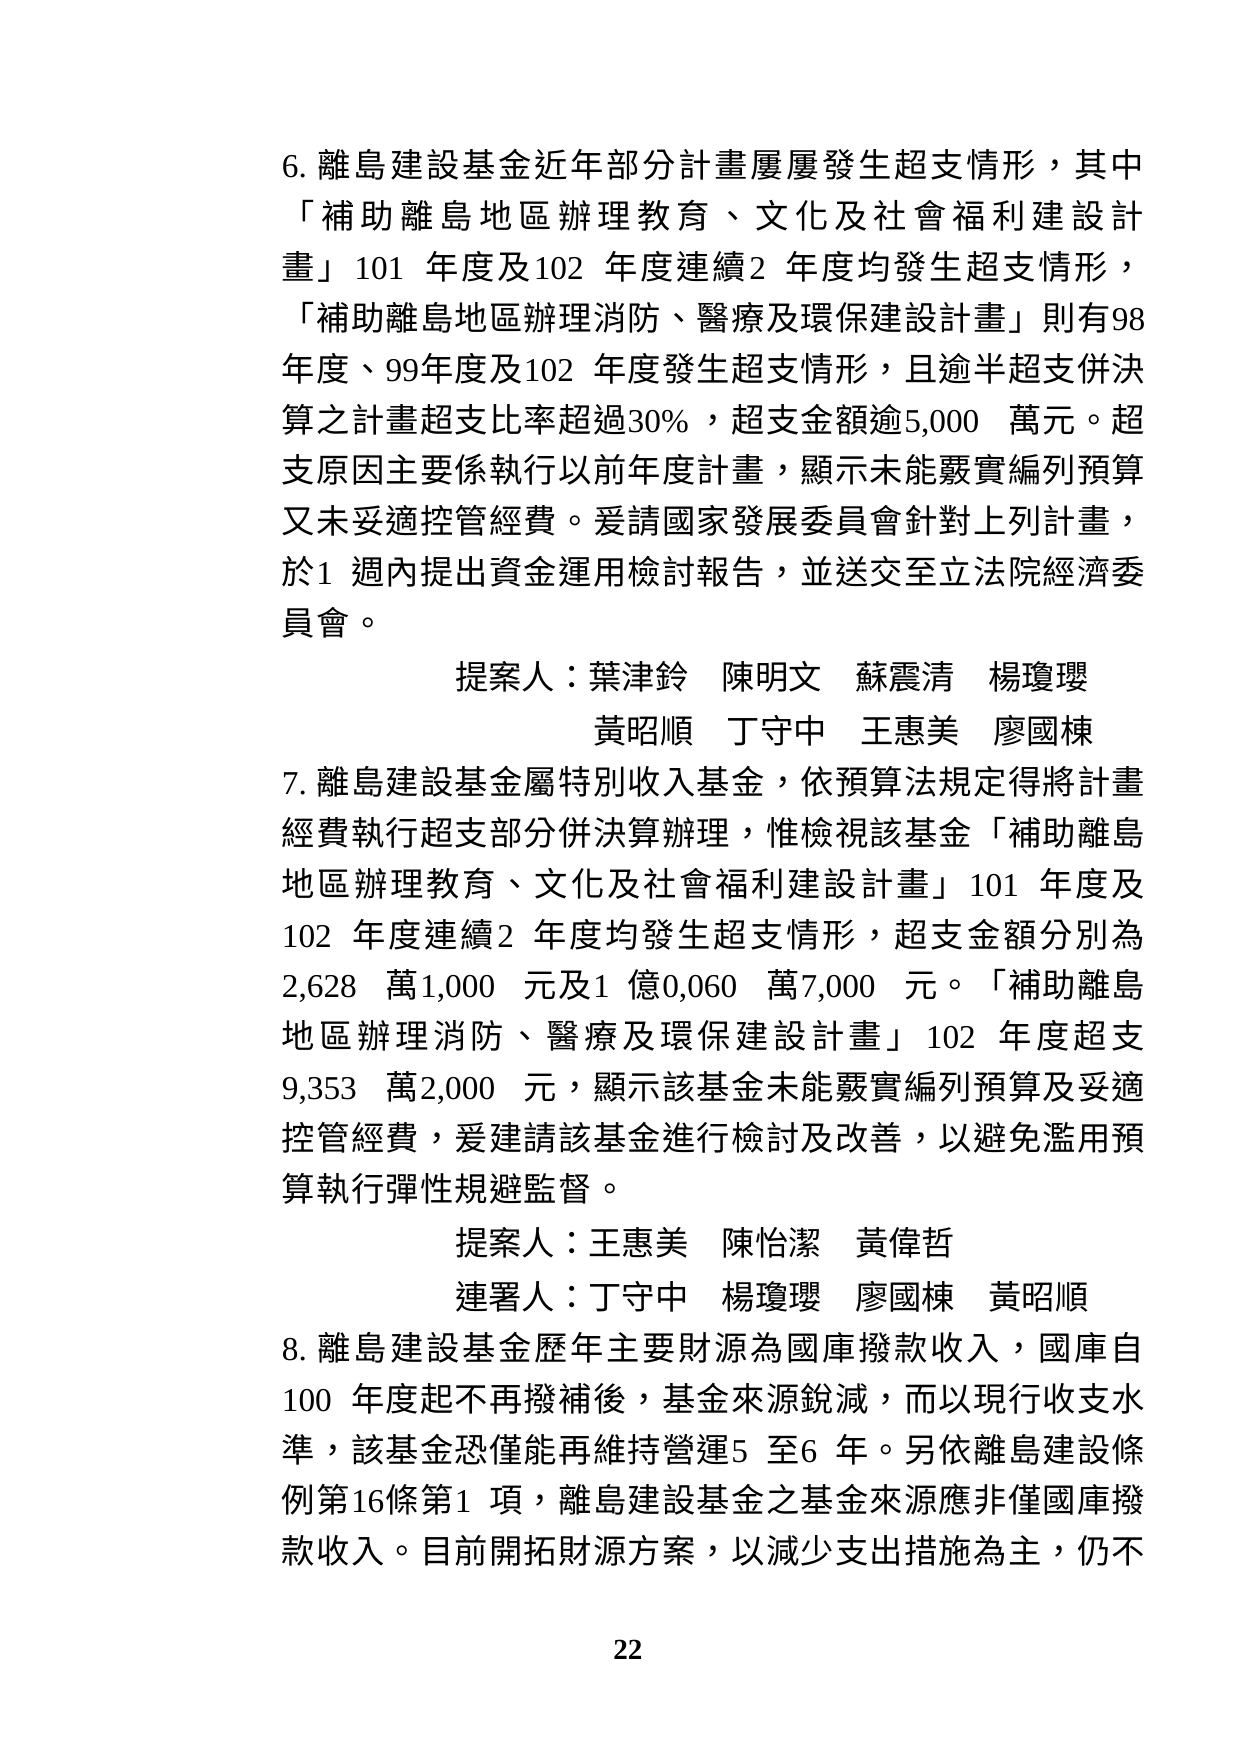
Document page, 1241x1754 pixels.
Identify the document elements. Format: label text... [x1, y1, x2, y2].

text 6.離島建設基金近年部分計畫屢屢發生超支情形，其中「補助離島地區辦理教育、文化及社會福利建設計畫」101年度及102年度連續2年度均發生超支情形，「補助離島地區辦理消防、醫療及環保建設計畫」則有98年度、99年度及102年度發生超支情形，且逾半超支併決算之計畫超支比率超過30%，超支金額逾5,000萬元。超支原因主要係執行以前年度計畫，顯示未能覈實編列預算，又未妥適控管經費。爰請國家發展委員會針對上列計畫，於1週內提出資金運用檢討報告，並送交至立法院經濟委員會。 [247, 138, 1146, 646]
text 7.離島建設基金屬特別收入基金，依預算法規定得將計畫經費執行超支部分併決算辦理，惟檢視該基金「補助離島地區辦理教育、文化及社會福利建設計畫」101年度及102年度連續2年度均發生超支情形，超支金額分別為2,628萬1,000元及1億0,060萬7,000元。「補助離島地區辦理消防、醫療及環保建設計畫」102年度超支9,353萬2,000元，顯示該基金未能覈實編列預算及妥適控管經費，爰建請該基金進行檢討及改善，以避免濫用預算執行彈性規避監督。 [247, 754, 1146, 1212]
text 提案人：王惠美 陳怡潔 黃偉哲 [455, 1212, 1115, 1266]
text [247, 1320, 1146, 1574]
text 連署人：丁守中 楊瓊瓔 廖國棟 黃昭順 [455, 1266, 1115, 1320]
text 提案人：葉津鈴 陳明文 蘇震清 楊瓊瓔 黃昭順 丁守中 王惠美 廖國棟 [455, 646, 1115, 754]
